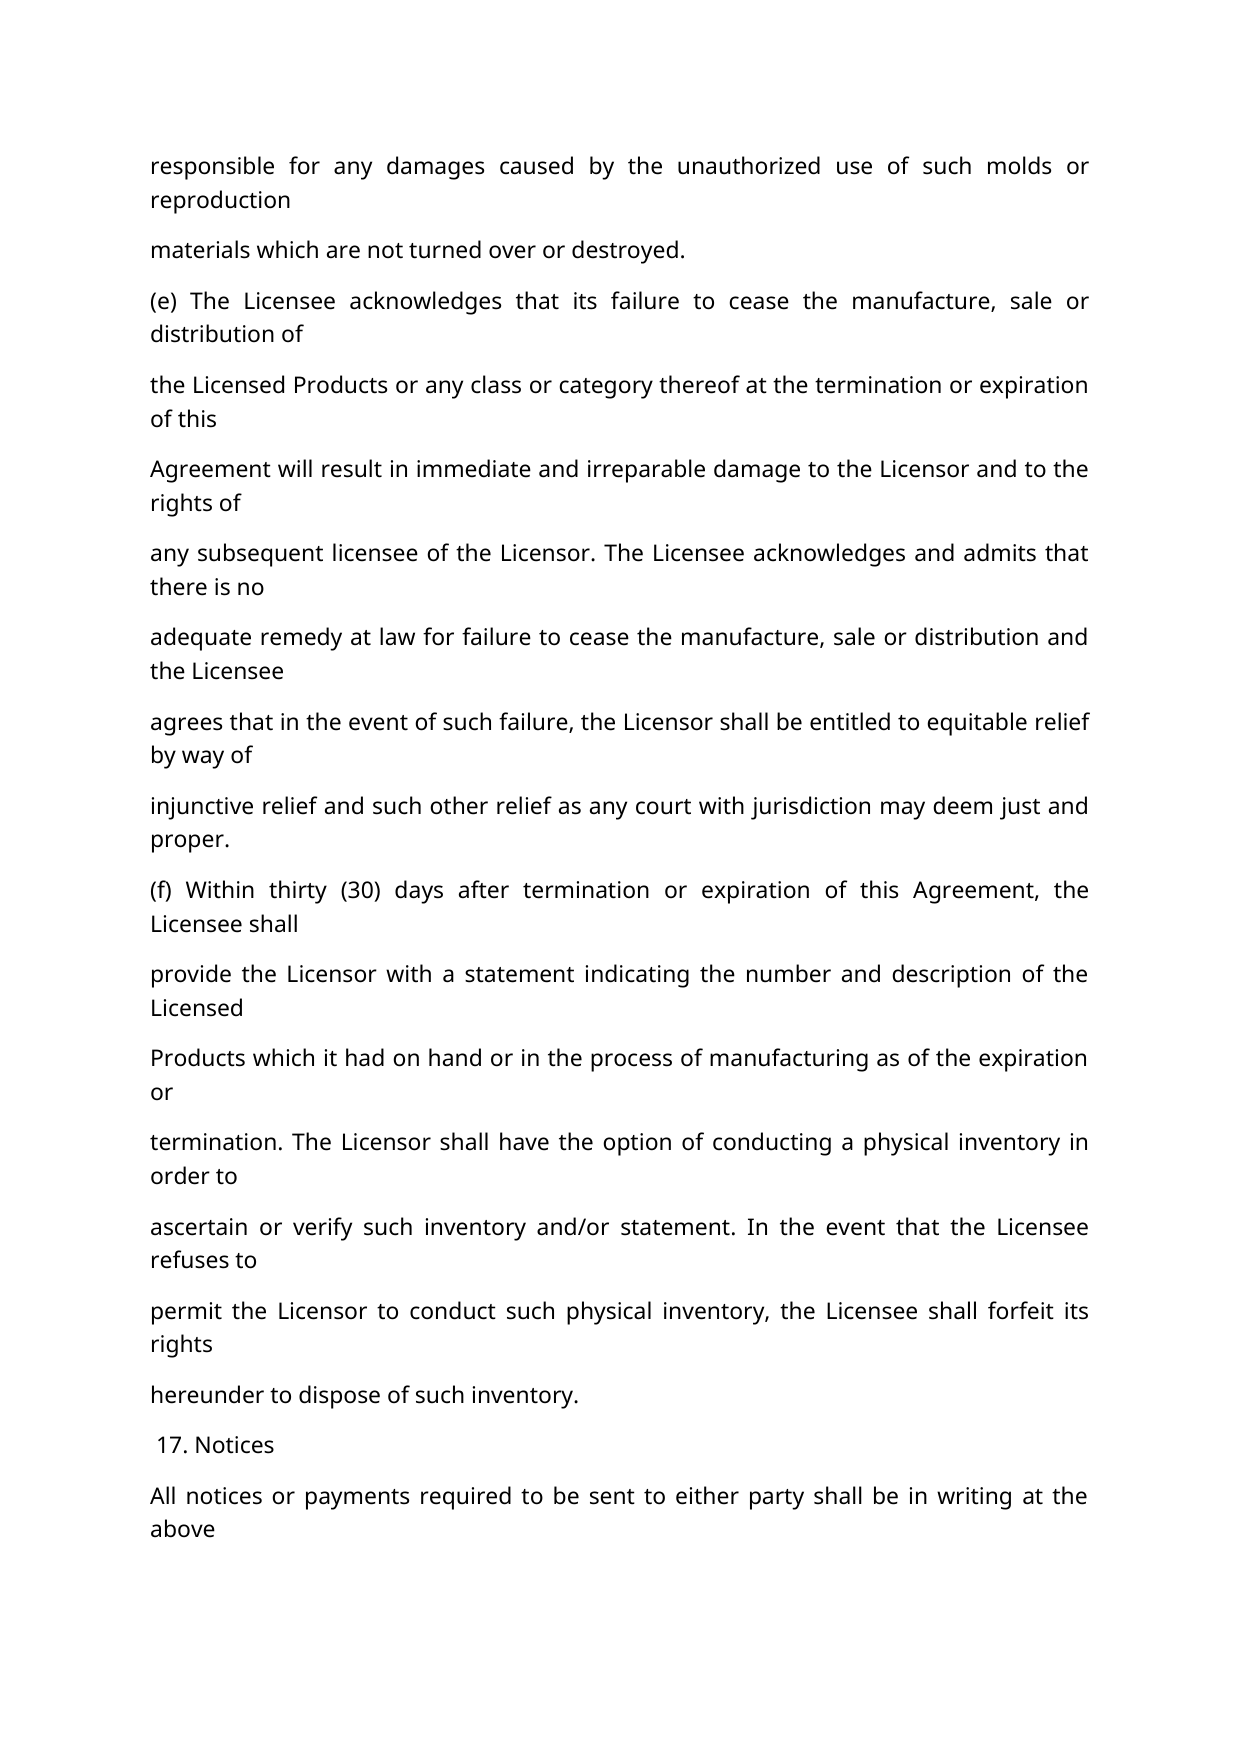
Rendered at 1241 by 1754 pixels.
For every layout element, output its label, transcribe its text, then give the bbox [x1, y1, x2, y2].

text materials which are not turned over or destroyed. [150, 234, 1090, 265]
text (f) Within thirty (30) days after termination or expiration of this Agreement, the Licensee shall [150, 874, 1090, 939]
text the Licensed Products or any class or category thereof at the termination or expiration of this [150, 369, 1090, 434]
text injunctive relief and such other relief as any court with jurisdiction may deem just and proper. [150, 789, 1090, 854]
text adequate remedy at law for failure to cease the manufacture, sale or distribution and the Licensee [150, 621, 1090, 686]
text hereunder to dispose of such inventory. [150, 1379, 1090, 1410]
text termination. The Licensor shall have the option of conducting a physical inventory in order to [150, 1126, 1090, 1191]
text agrees that in the event of such failure, the Licensor shall be entitled to equitable relief by way of [150, 705, 1090, 770]
text responsible for any damages caused by the unauthorized use of such molds or reproduction [150, 150, 1090, 215]
text 17. Notices [150, 1429, 1090, 1460]
text any subsequent licensee of the Licensor. The Licensee acknowledges and admits that there is no [150, 537, 1090, 602]
text All notices or payments required to be sent to either party shall be in writing at the above [150, 1479, 1090, 1544]
text ascertain or verify such inventory and/or statement. In the event that the Licensee refuses to [150, 1210, 1090, 1275]
text Products which it had on hand or in the process of manufacturing as of the expiration or [150, 1042, 1090, 1107]
text (e) The Licensee acknowledges that its failure to cease the manufacture, sale or distribution of [150, 284, 1090, 349]
text provide the Licensor with a statement indicating the number and description of the Licensed [150, 958, 1090, 1023]
text permit the Licensor to conduct such physical inventory, the Licensee shall forfeit its rights [150, 1294, 1090, 1359]
text Agreement will result in immediate and irreparable damage to the Licensor and to the rights of [150, 453, 1090, 518]
